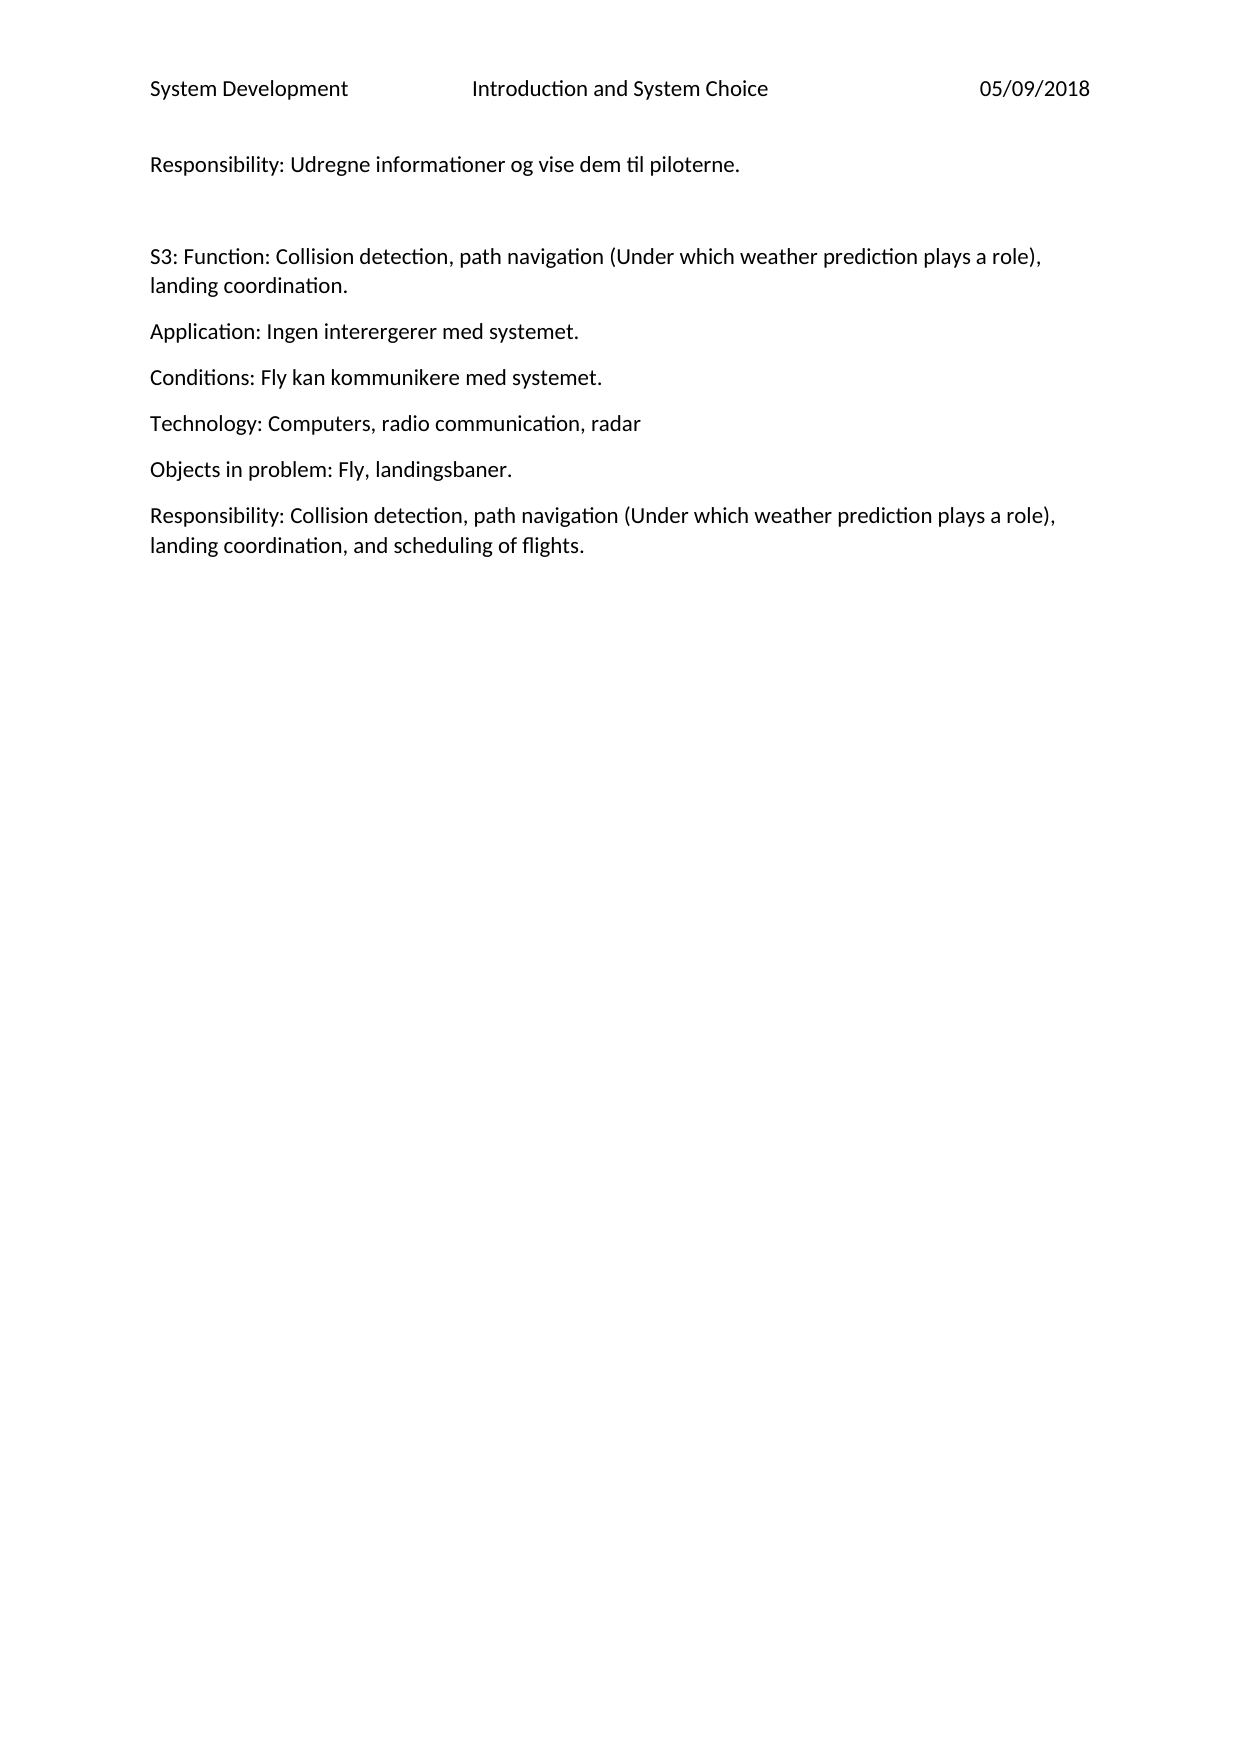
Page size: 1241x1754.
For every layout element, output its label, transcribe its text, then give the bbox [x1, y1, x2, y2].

text Responsibility: Collision detection, path navigation (Under which weather prediction plays a role), landing coordination, and scheduling of flights. [150, 502, 1090, 559]
text Conditions: Fly kan kommunikere med systemet. [150, 363, 1090, 392]
text Technology: Computers, radio communication, radar [150, 409, 1090, 438]
text Objects in problem: Fly, landingsbaner. [150, 456, 1090, 484]
text Application: Ingen interergerer med systemet. [150, 317, 1090, 346]
text Responsibility: Udregne informationer og vise dem til piloterne. [150, 150, 1090, 178]
text S3: Function: Collision detection, path navigation (Under which weather prediction plays a role), landing coordination. [150, 242, 1090, 299]
